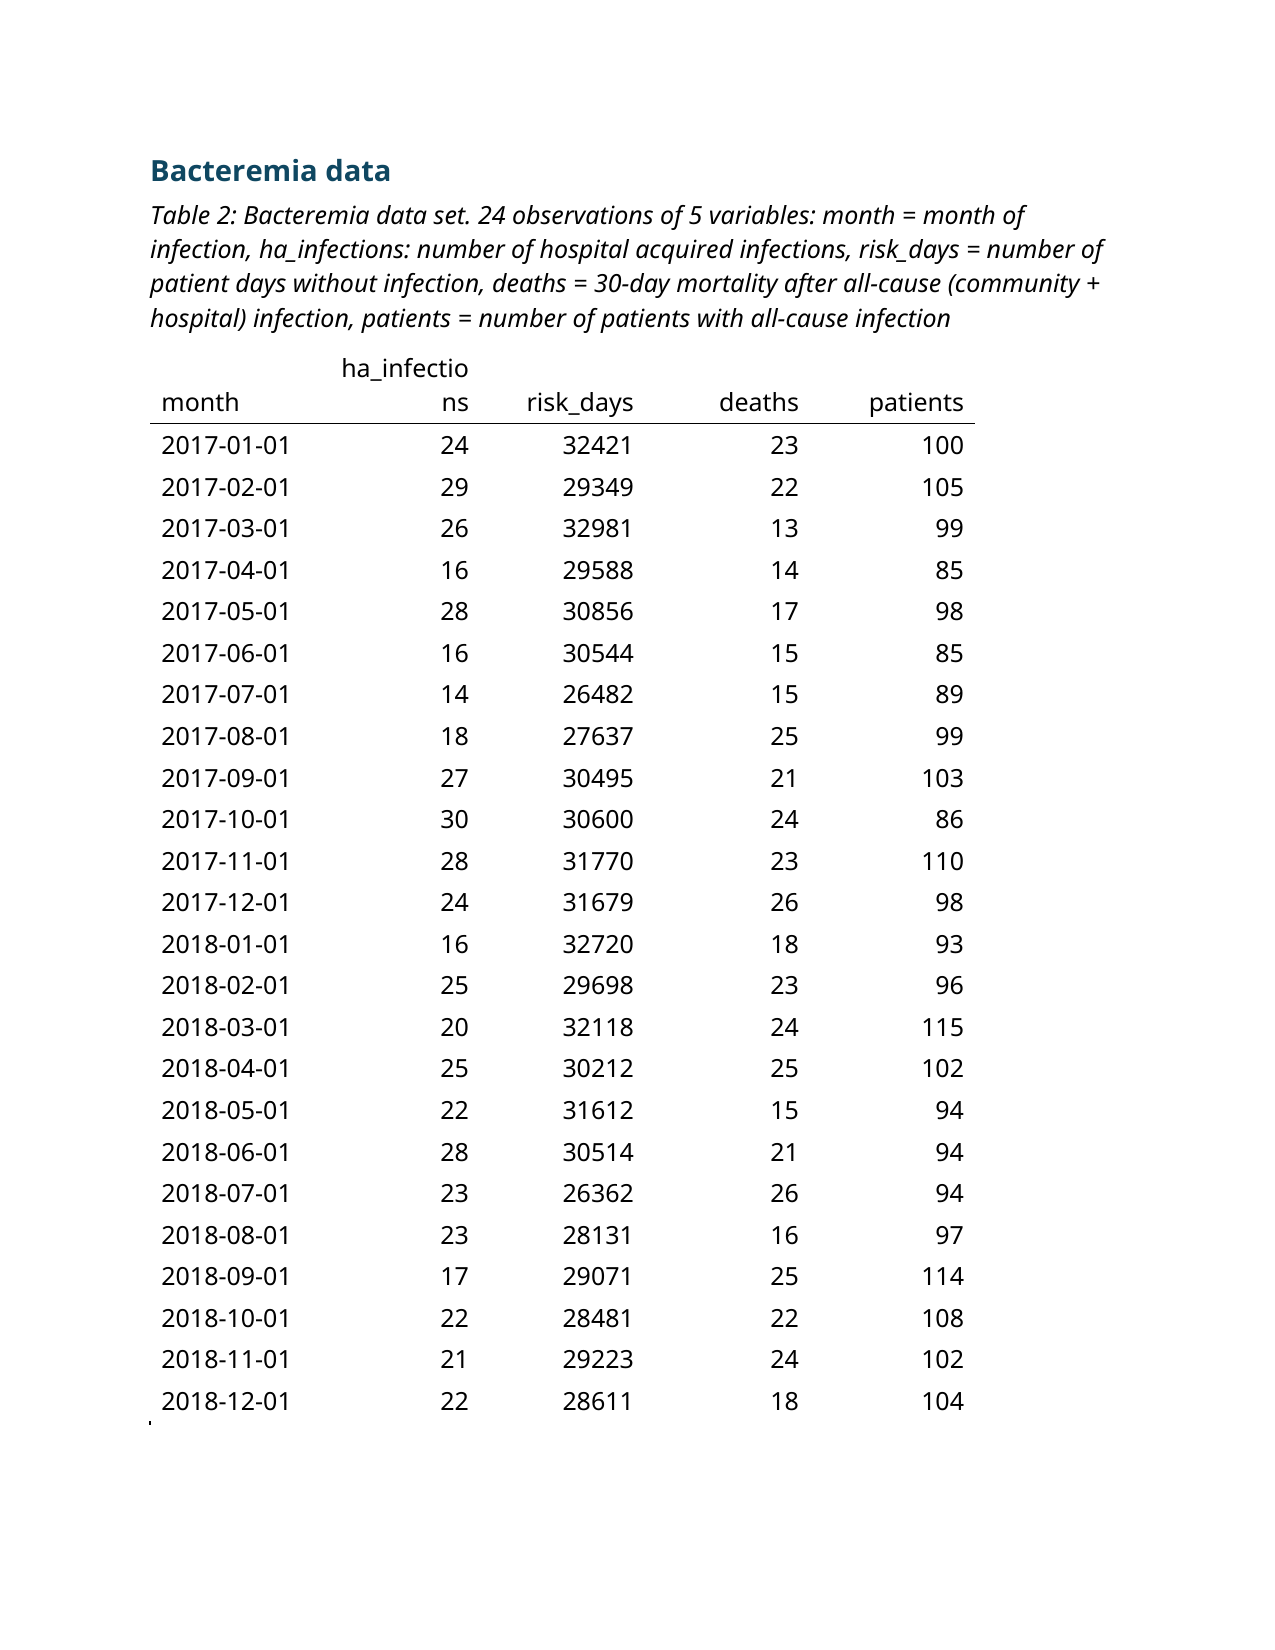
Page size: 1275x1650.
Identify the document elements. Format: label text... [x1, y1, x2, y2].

table_cell 30514 [480, 1131, 645, 1172]
table_cell 30 [315, 798, 480, 839]
table_cell 2017-07-01 [150, 673, 315, 715]
table_cell 14 [645, 549, 810, 590]
table_cell 16 [645, 1214, 810, 1255]
table_cell 98 [810, 881, 975, 923]
table_cell 29349 [480, 466, 645, 507]
table_cell 2017-02-01 [150, 466, 315, 507]
table_cell 2018-03-01 [150, 1006, 315, 1047]
table_cell 23 [315, 1214, 480, 1255]
table_cell 28 [315, 1131, 480, 1172]
table_cell 2017-06-01 [150, 632, 315, 673]
table_cell 2017-08-01 [150, 715, 315, 756]
table_cell 23 [315, 1172, 480, 1214]
table_cell 20 [315, 1006, 480, 1047]
table_cell 22 [315, 1297, 480, 1338]
table_cell 27 [315, 756, 480, 798]
table_cell 27637 [480, 715, 645, 756]
table_cell 25 [645, 1255, 810, 1297]
table_cell 2017-11-01 [150, 840, 315, 881]
table_cell 25 [645, 1048, 810, 1089]
table_cell 28131 [480, 1214, 645, 1255]
table_cell 29223 [480, 1338, 645, 1380]
table_cell 93 [810, 923, 975, 964]
table_cell 21 [315, 1338, 480, 1380]
table_cell 97 [810, 1214, 975, 1255]
table_cell 2018-05-01 [150, 1089, 315, 1131]
table_cell 13 [645, 507, 810, 549]
table_cell 2017-03-01 [150, 507, 315, 549]
table_cell 26 [645, 881, 810, 923]
table_cell 28611 [480, 1380, 645, 1421]
table_cell 105 [810, 466, 975, 507]
table_cell 31770 [480, 840, 645, 881]
table_cell 99 [810, 715, 975, 756]
table_cell 24 [645, 798, 810, 839]
table_cell 2017-04-01 [150, 549, 315, 590]
table_cell 2018-12-01 [150, 1380, 315, 1421]
table_cell 32118 [480, 1006, 645, 1047]
table_cell 26482 [480, 673, 645, 715]
table_cell 30544 [480, 632, 645, 673]
table_cell 31679 [480, 881, 645, 923]
table_cell 24 [315, 881, 480, 923]
table_cell 30495 [480, 756, 645, 798]
table_cell 100 [810, 424, 975, 466]
table_cell 22 [315, 1089, 480, 1131]
table_cell 2017-09-01 [150, 756, 315, 798]
table_cell 108 [810, 1297, 975, 1338]
table_cell 110 [810, 840, 975, 881]
table_cell 17 [645, 590, 810, 632]
table_cell 2017-10-01 [150, 798, 315, 839]
table_cell 99 [810, 507, 975, 549]
table_cell 94 [810, 1172, 975, 1214]
table_cell 115 [810, 1006, 975, 1047]
table_cell 15 [645, 1089, 810, 1131]
table_cell 102 [810, 1048, 975, 1089]
table_cell 2018-04-01 [150, 1048, 315, 1089]
text Table 2: Bacteremia data set. 24 observations of 5 variables: month = month of infection, ha_infections: number of hospital acquired infections, risk_days = number of patient days without infection, deaths = 30-day mortality after all-cause (community + hospital) infection, patients = number of patients with all-cause infection [150, 198, 1125, 334]
table_cell 28 [315, 590, 480, 632]
table_cell 2017-05-01 [150, 590, 315, 632]
subtitle Bacteremia data [150, 150, 1125, 190]
table_cell 2018-02-01 [150, 964, 315, 1006]
table_cell 24 [315, 424, 480, 466]
table_cell 2017-12-01 [150, 881, 315, 923]
table_cell 86 [810, 798, 975, 839]
table_cell 25 [645, 715, 810, 756]
table_cell 17 [315, 1255, 480, 1297]
table_cell 16 [315, 632, 480, 673]
table_cell 30600 [480, 798, 645, 839]
table_cell 29698 [480, 964, 645, 1006]
table_cell 23 [645, 424, 810, 466]
table_header deaths [645, 347, 810, 422]
table_cell 96 [810, 964, 975, 1006]
table_cell 25 [315, 964, 480, 1006]
table_header risk_days [480, 347, 645, 422]
table_cell 26362 [480, 1172, 645, 1214]
table_cell 85 [810, 632, 975, 673]
table_cell 114 [810, 1255, 975, 1297]
table_cell 29071 [480, 1255, 645, 1297]
table_cell 22 [645, 466, 810, 507]
table_cell 2018-06-01 [150, 1131, 315, 1172]
table_cell 2018-10-01 [150, 1297, 315, 1338]
table_cell 14 [315, 673, 480, 715]
table_cell 94 [810, 1089, 975, 1131]
table_header ha_infections [315, 347, 480, 422]
table_cell 24 [645, 1006, 810, 1047]
table_cell 2018-11-01 [150, 1338, 315, 1380]
table_cell 23 [645, 964, 810, 1006]
table_cell 18 [645, 1380, 810, 1421]
table_cell 18 [645, 923, 810, 964]
table_cell 23 [645, 840, 810, 881]
table_cell 29 [315, 466, 480, 507]
table_cell 28 [315, 840, 480, 881]
table_cell 26 [645, 1172, 810, 1214]
table_cell 24 [645, 1338, 810, 1380]
table_cell 2018-08-01 [150, 1214, 315, 1255]
table_cell 104 [810, 1380, 975, 1421]
table_cell 26 [315, 507, 480, 549]
table_cell 29588 [480, 549, 645, 590]
table_cell 2018-09-01 [150, 1255, 315, 1297]
table_cell 21 [645, 1131, 810, 1172]
table_cell 22 [315, 1380, 480, 1421]
table_header month [150, 347, 315, 422]
table_cell 18 [315, 715, 480, 756]
table_cell 98 [810, 590, 975, 632]
table_cell 94 [810, 1131, 975, 1172]
table_cell 31612 [480, 1089, 645, 1131]
table_cell 2017-01-01 [150, 424, 315, 466]
table_cell 102 [810, 1338, 975, 1380]
table_cell 85 [810, 549, 975, 590]
table_cell 16 [315, 549, 480, 590]
table_cell 25 [315, 1048, 480, 1089]
table_cell 22 [645, 1297, 810, 1338]
table_cell 32421 [480, 424, 645, 466]
table_cell 32720 [480, 923, 645, 964]
table_cell 89 [810, 673, 975, 715]
table_header patients [810, 347, 975, 422]
table_cell 30856 [480, 590, 645, 632]
table_cell 2018-07-01 [150, 1172, 315, 1214]
table_cell 15 [645, 673, 810, 715]
table_cell 28481 [480, 1297, 645, 1338]
table_cell 16 [315, 923, 480, 964]
table_cell 15 [645, 632, 810, 673]
table_cell 103 [810, 756, 975, 798]
table_cell 2018-01-01 [150, 923, 315, 964]
table_cell 32981 [480, 507, 645, 549]
table_cell 30212 [480, 1048, 645, 1089]
table_cell 21 [645, 756, 810, 798]
